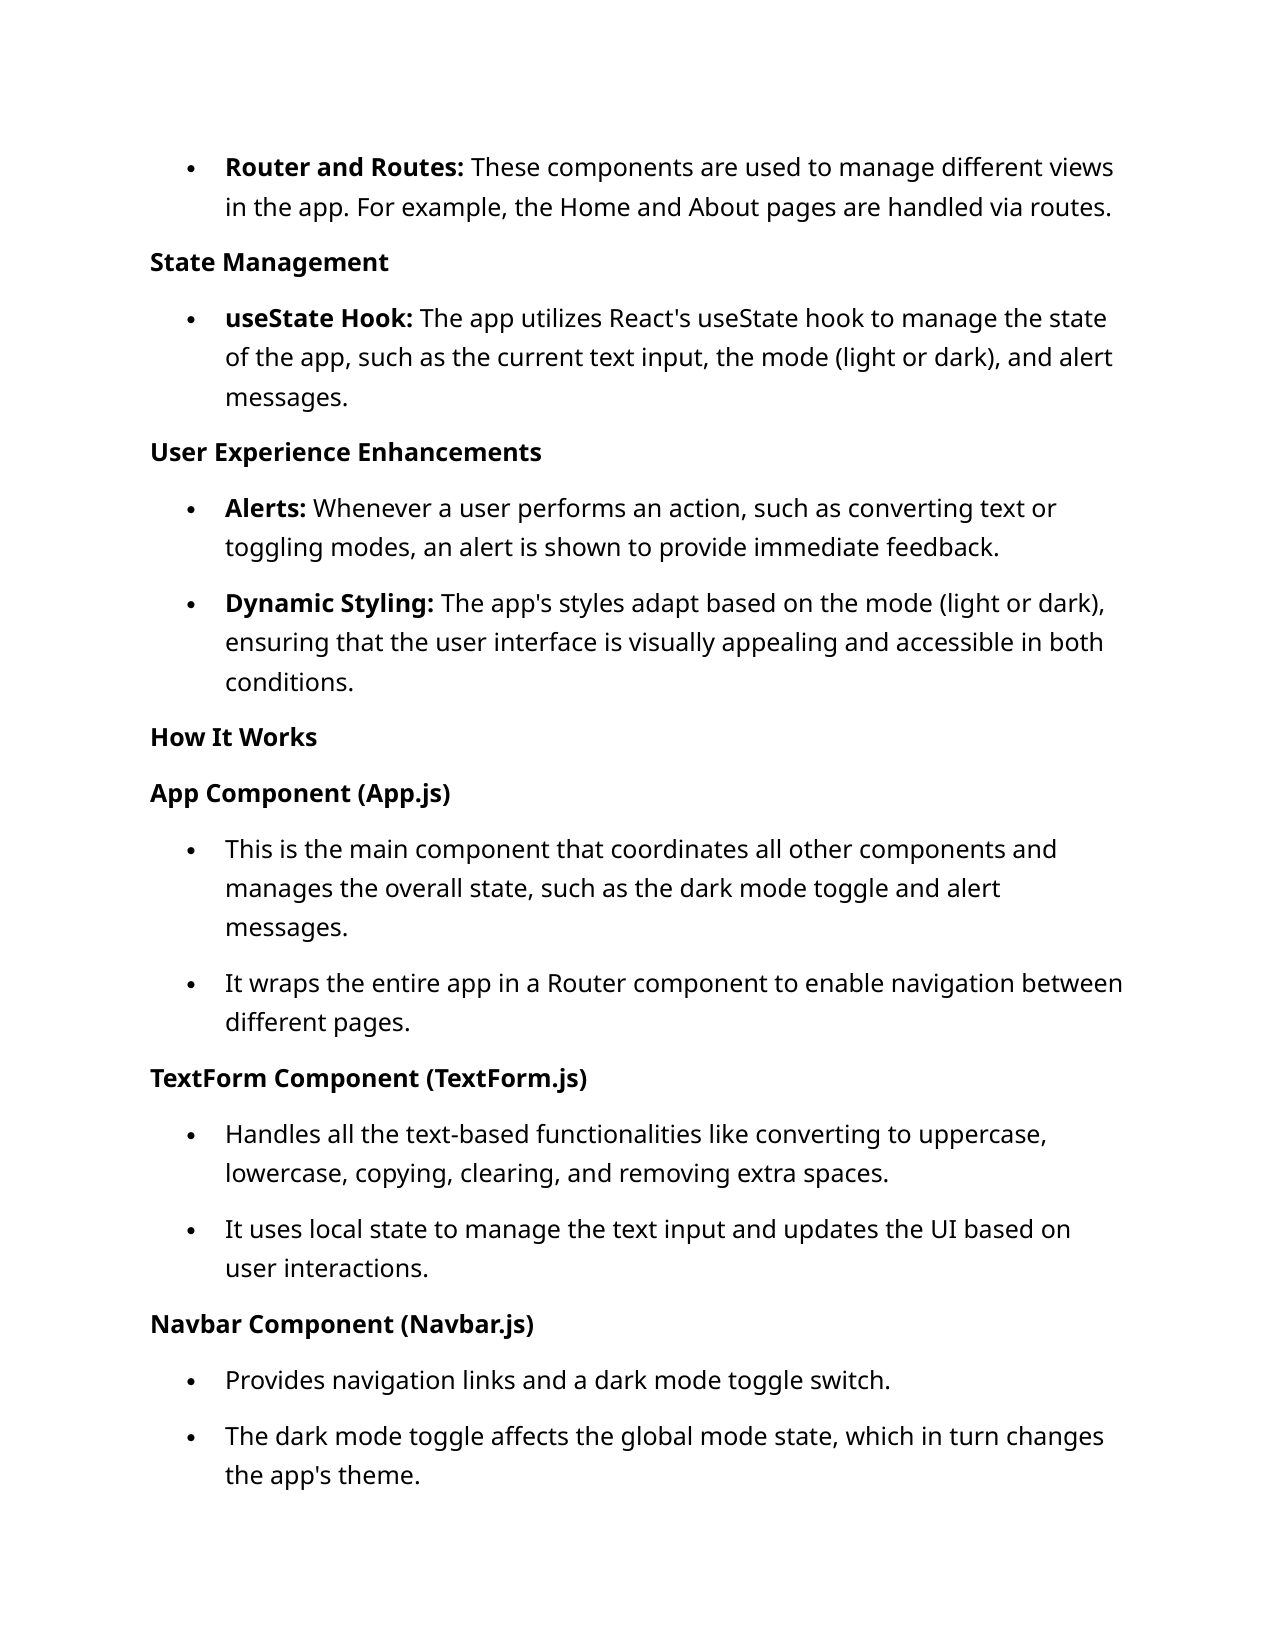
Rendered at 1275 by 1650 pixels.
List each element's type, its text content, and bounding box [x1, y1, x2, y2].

text Navbar Component (Navbar.js) [150, 1307, 1125, 1341]
text State Management [150, 245, 1125, 279]
text TextForm Component (TextForm.js) [150, 1061, 1125, 1095]
list Dynamic Styling: The app's styles adapt based on the mode (light or dark), ensuring that the user interface is visually appealing and accessible in both conditions. [187, 586, 1125, 698]
list useState Hook: The app utilizes React's useState hook to manage the state of the app, such as the current text input, the mode (light or dark), and alert messages. [187, 301, 1125, 413]
list It uses local state to manage the text input and updates the UI based on user interactions. [187, 1212, 1125, 1285]
text User Experience Enhancements [150, 435, 1125, 469]
text How It Works [150, 720, 1125, 754]
list This is the main component that coordinates all other components and manages the overall state, such as the dark mode toggle and alert messages. [187, 832, 1125, 944]
list Router and Routes: These components are used to manage different views in the app. For example, the Home and About pages are handled via routes. [187, 150, 1125, 223]
list Handles all the text-based functionalities like converting to uppercase, lowercase, copying, clearing, and removing extra spaces. [187, 1117, 1125, 1190]
list Provides navigation links and a dark mode toggle switch. [187, 1362, 1125, 1397]
list Alerts: Whenever a user performs an action, such as converting text or toggling modes, an alert is shown to provide immediate feedback. [187, 491, 1125, 564]
text App Component (App.js) [150, 776, 1125, 810]
list The dark mode toggle affects the global mode state, which in turn changes the app's theme. [187, 1418, 1125, 1492]
list It wraps the entire app in a Router component to enable navigation between different pages. [187, 966, 1125, 1039]
